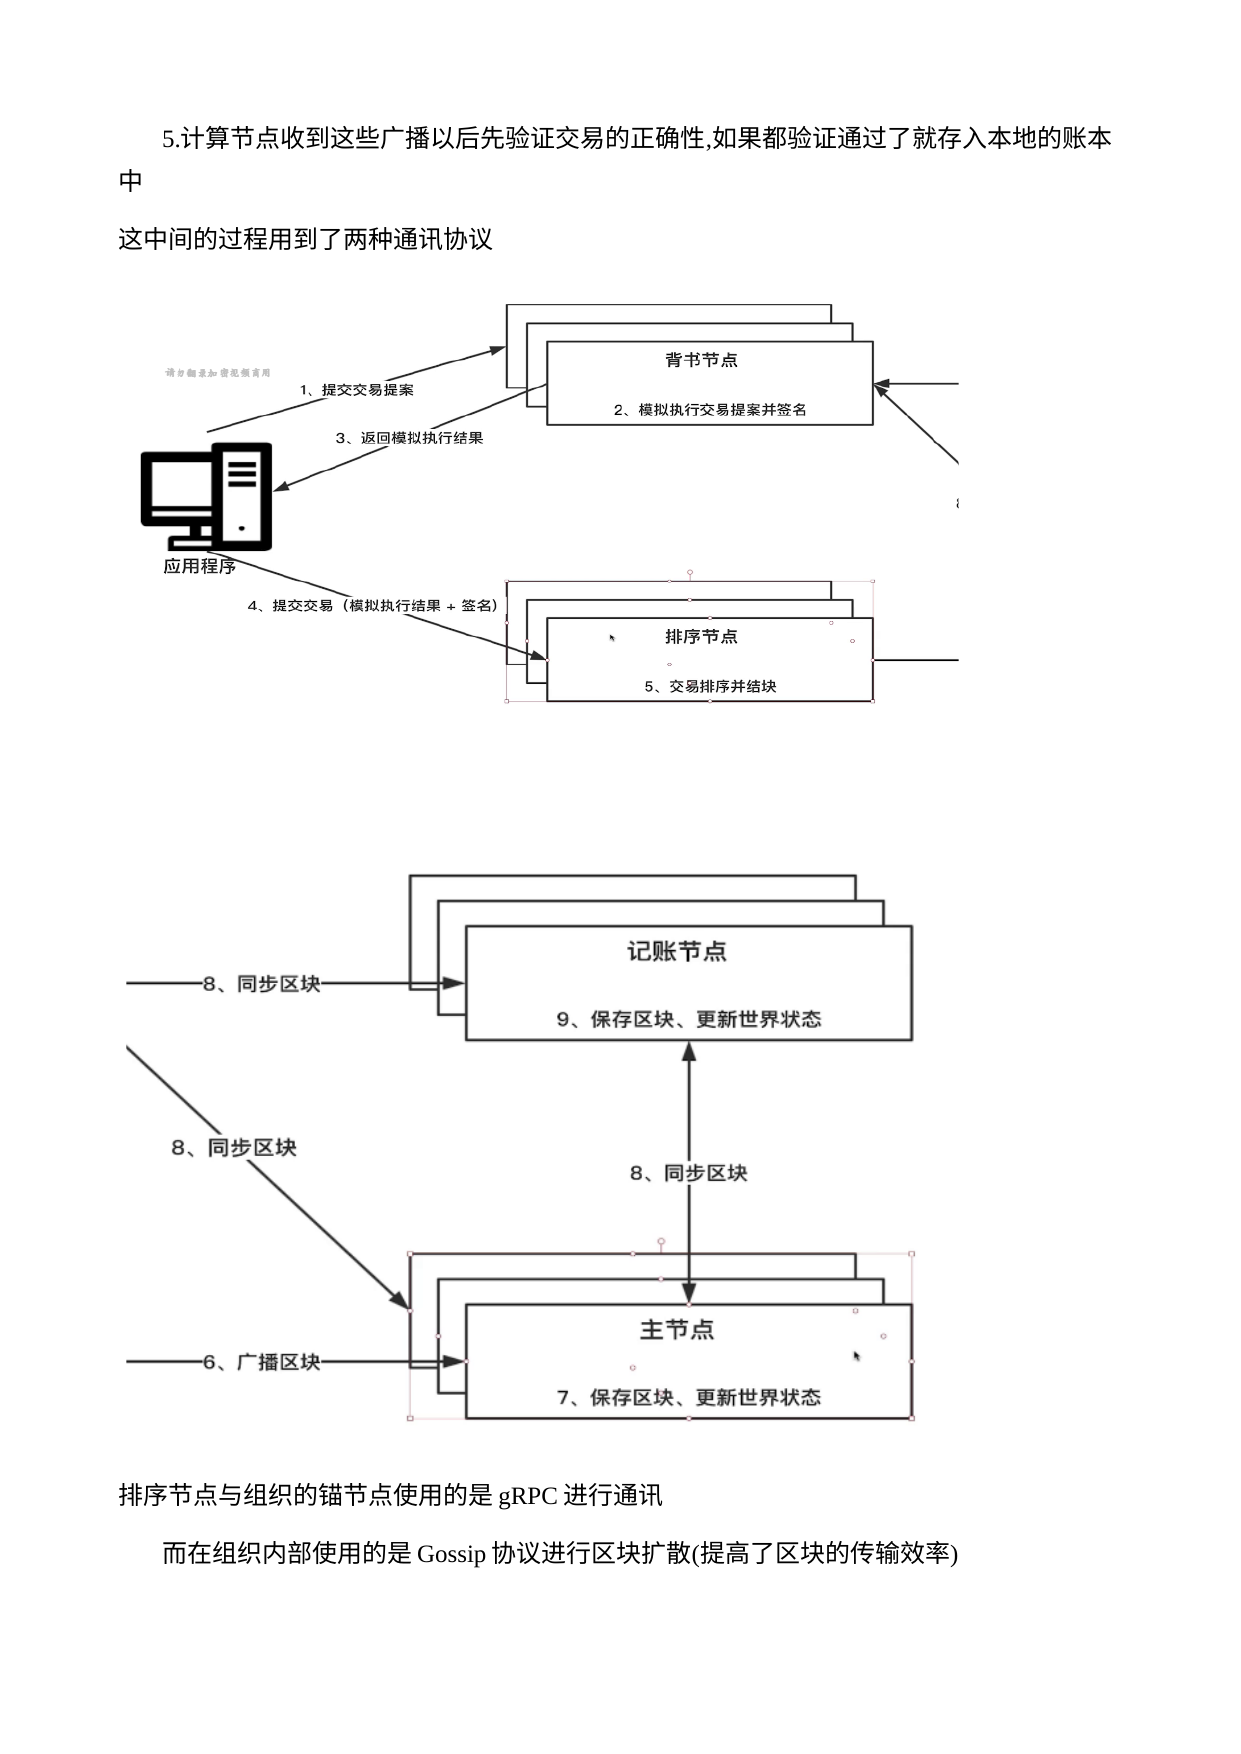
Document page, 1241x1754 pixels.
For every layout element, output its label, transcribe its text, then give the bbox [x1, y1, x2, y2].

text 而在组织内部使用的是Gossip协议进行区块扩散(提高了区块的传输效率) [118, 1533, 1122, 1570]
text 5.计算节点收到这些广播以后先验证交易的正确性,如果都验证通过了就存入本地的账本中 [118, 118, 1122, 198]
text 这中间的过程用到了两种通讯协议 [118, 219, 1122, 256]
picture [128, 277, 959, 720]
text 排序节点与组织的锚节点使用的是gRPC进行通讯 [118, 1475, 1122, 1512]
picture [126, 851, 927, 1428]
